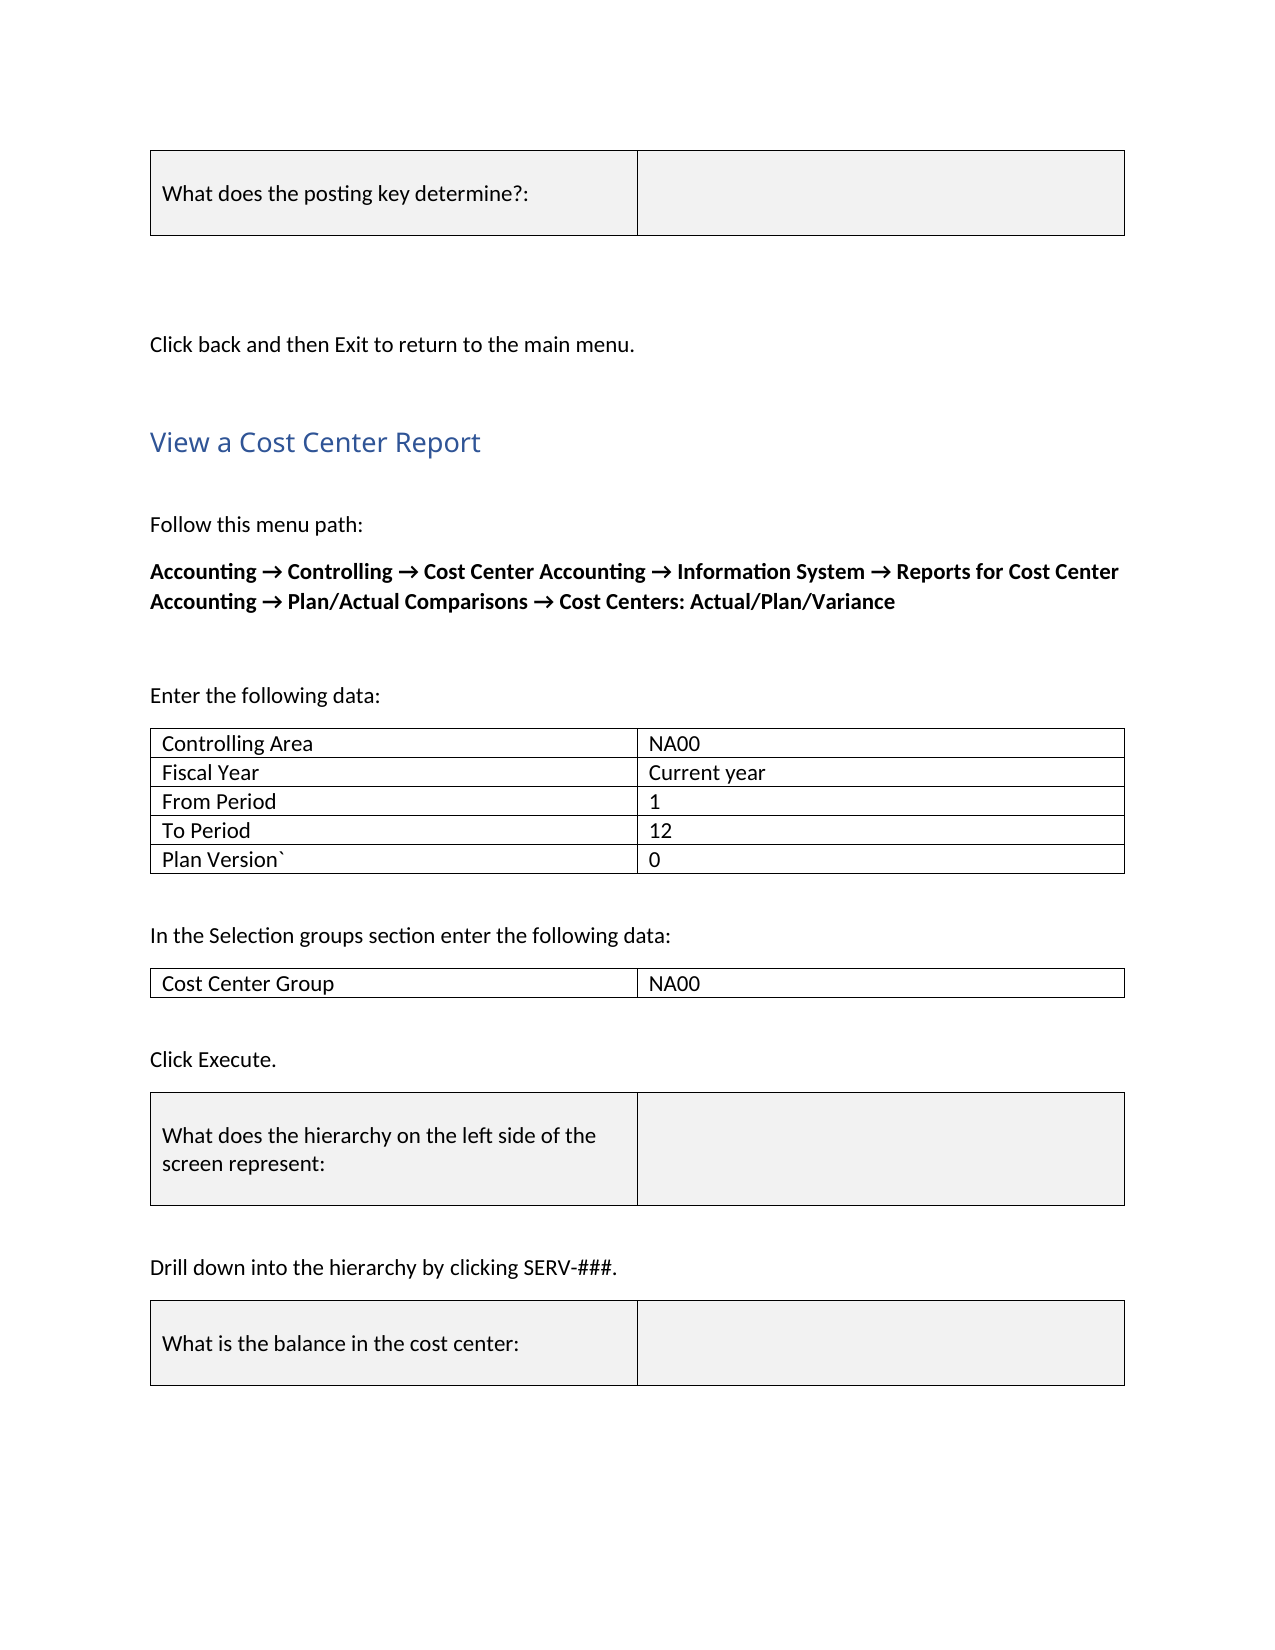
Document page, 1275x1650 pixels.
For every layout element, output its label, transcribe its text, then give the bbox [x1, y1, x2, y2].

table_cell 12 [638, 816, 1124, 844]
text In the Selection groups section enter the following data: [150, 921, 1125, 949]
table_cell Current year [638, 758, 1124, 786]
table_header NA00 [638, 729, 1124, 757]
table_cell From Period [151, 787, 637, 815]
table_cell Fiscal Year [151, 758, 637, 786]
table_header [638, 1093, 1124, 1205]
text Follow this menu path: [150, 510, 1125, 538]
text Accounting → Controlling → Cost Center Accounting → Information System → Reports for Cost Center Accounting → Plan/Actual Comparisons → Cost Centers: Actual/Plan/Variance [150, 557, 1125, 615]
table_cell Plan Version` [151, 845, 637, 873]
table_header [638, 1301, 1124, 1385]
table_cell To Period [151, 816, 637, 844]
table_header NA00 [638, 969, 1124, 997]
table_header What does the hierarchy on the left side of the screen represent: [151, 1093, 637, 1205]
text Enter the following data: [150, 681, 1125, 709]
table_header Controlling Area [151, 729, 637, 757]
text Drill down into the hierarchy by clicking SERV-###. [150, 1253, 1125, 1281]
text Click Execute. [150, 1045, 1125, 1073]
table_header Cost Center Group [151, 969, 637, 997]
table_header What does the posting key determine?: [151, 151, 637, 235]
text Click back and then Exit to return to the main menu. [150, 330, 1125, 358]
table_cell 0 [638, 845, 1124, 873]
table_header [638, 151, 1124, 235]
table_header What is the balance in the cost center: [151, 1301, 637, 1385]
subtitle View a Cost Center Report [150, 424, 1125, 461]
table_cell 1 [638, 787, 1124, 815]
